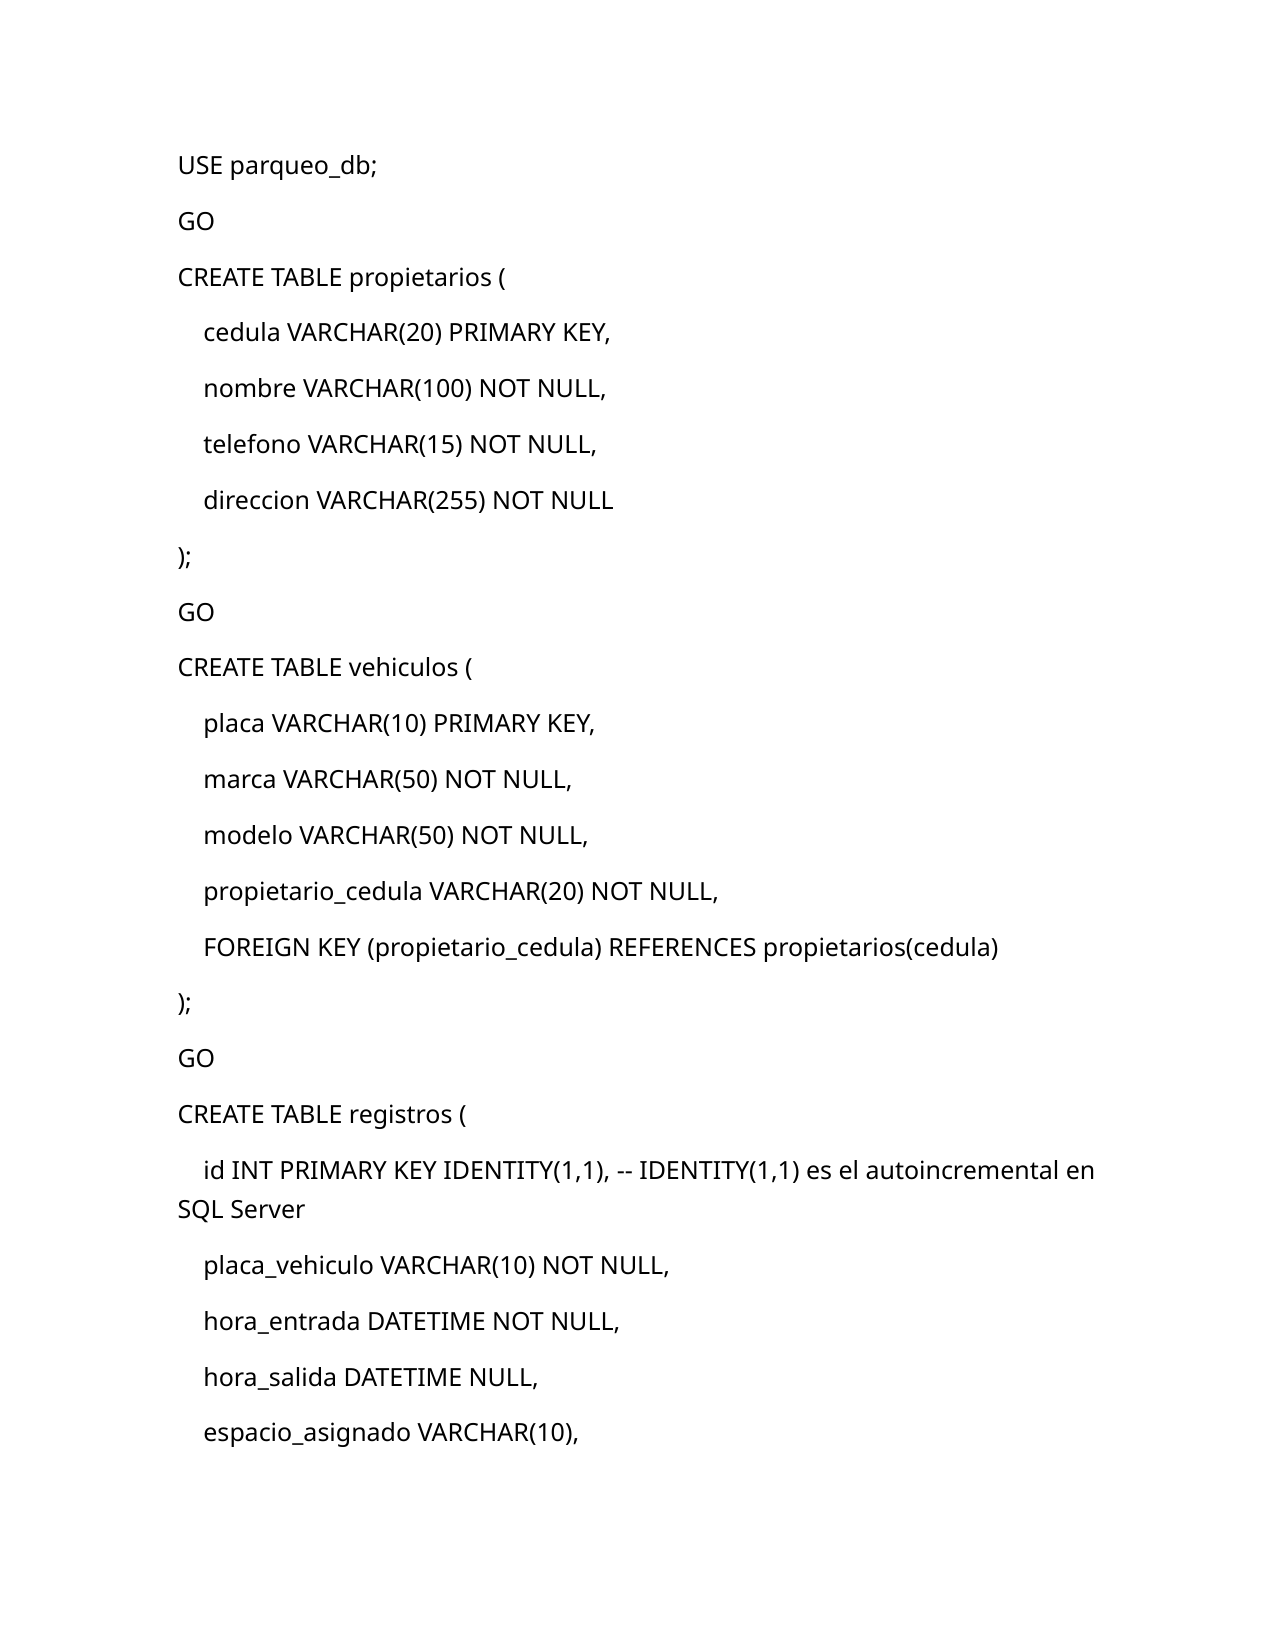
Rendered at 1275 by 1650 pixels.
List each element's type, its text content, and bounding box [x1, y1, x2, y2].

text direccion VARCHAR(255) NOT NULL [177, 483, 1098, 517]
text GO [177, 594, 1098, 628]
text ); [177, 985, 1098, 1019]
text GO [177, 203, 1098, 237]
text marca VARCHAR(50) NOT NULL, [177, 762, 1098, 796]
text USE parqueo_db; [177, 148, 1098, 182]
text CREATE TABLE propietarios ( [177, 259, 1098, 293]
text FOREIGN KEY (propietario_cedula) REFERENCES propietarios(cedula) [177, 929, 1098, 963]
text placa_vehiculo VARCHAR(10) NOT NULL, [177, 1248, 1098, 1282]
text espacio_asignado VARCHAR(10), [177, 1415, 1098, 1449]
text ); [177, 538, 1098, 572]
text telefono VARCHAR(15) NOT NULL, [177, 427, 1098, 461]
text GO [177, 1041, 1098, 1075]
text modelo VARCHAR(50) NOT NULL, [177, 818, 1098, 852]
text CREATE TABLE vehiculos ( [177, 650, 1098, 684]
text hora_entrada DATETIME NOT NULL, [177, 1303, 1098, 1337]
text propietario_cedula VARCHAR(20) NOT NULL, [177, 873, 1098, 907]
text nombre VARCHAR(100) NOT NULL, [177, 371, 1098, 405]
text id INT PRIMARY KEY IDENTITY(1,1), -- IDENTITY(1,1) es el autoincremental en SQL Server [177, 1153, 1098, 1226]
text cedula VARCHAR(20) PRIMARY KEY, [177, 315, 1098, 349]
text placa VARCHAR(10) PRIMARY KEY, [177, 706, 1098, 740]
text CREATE TABLE registros ( [177, 1097, 1098, 1131]
text hora_salida DATETIME NULL, [177, 1359, 1098, 1393]
